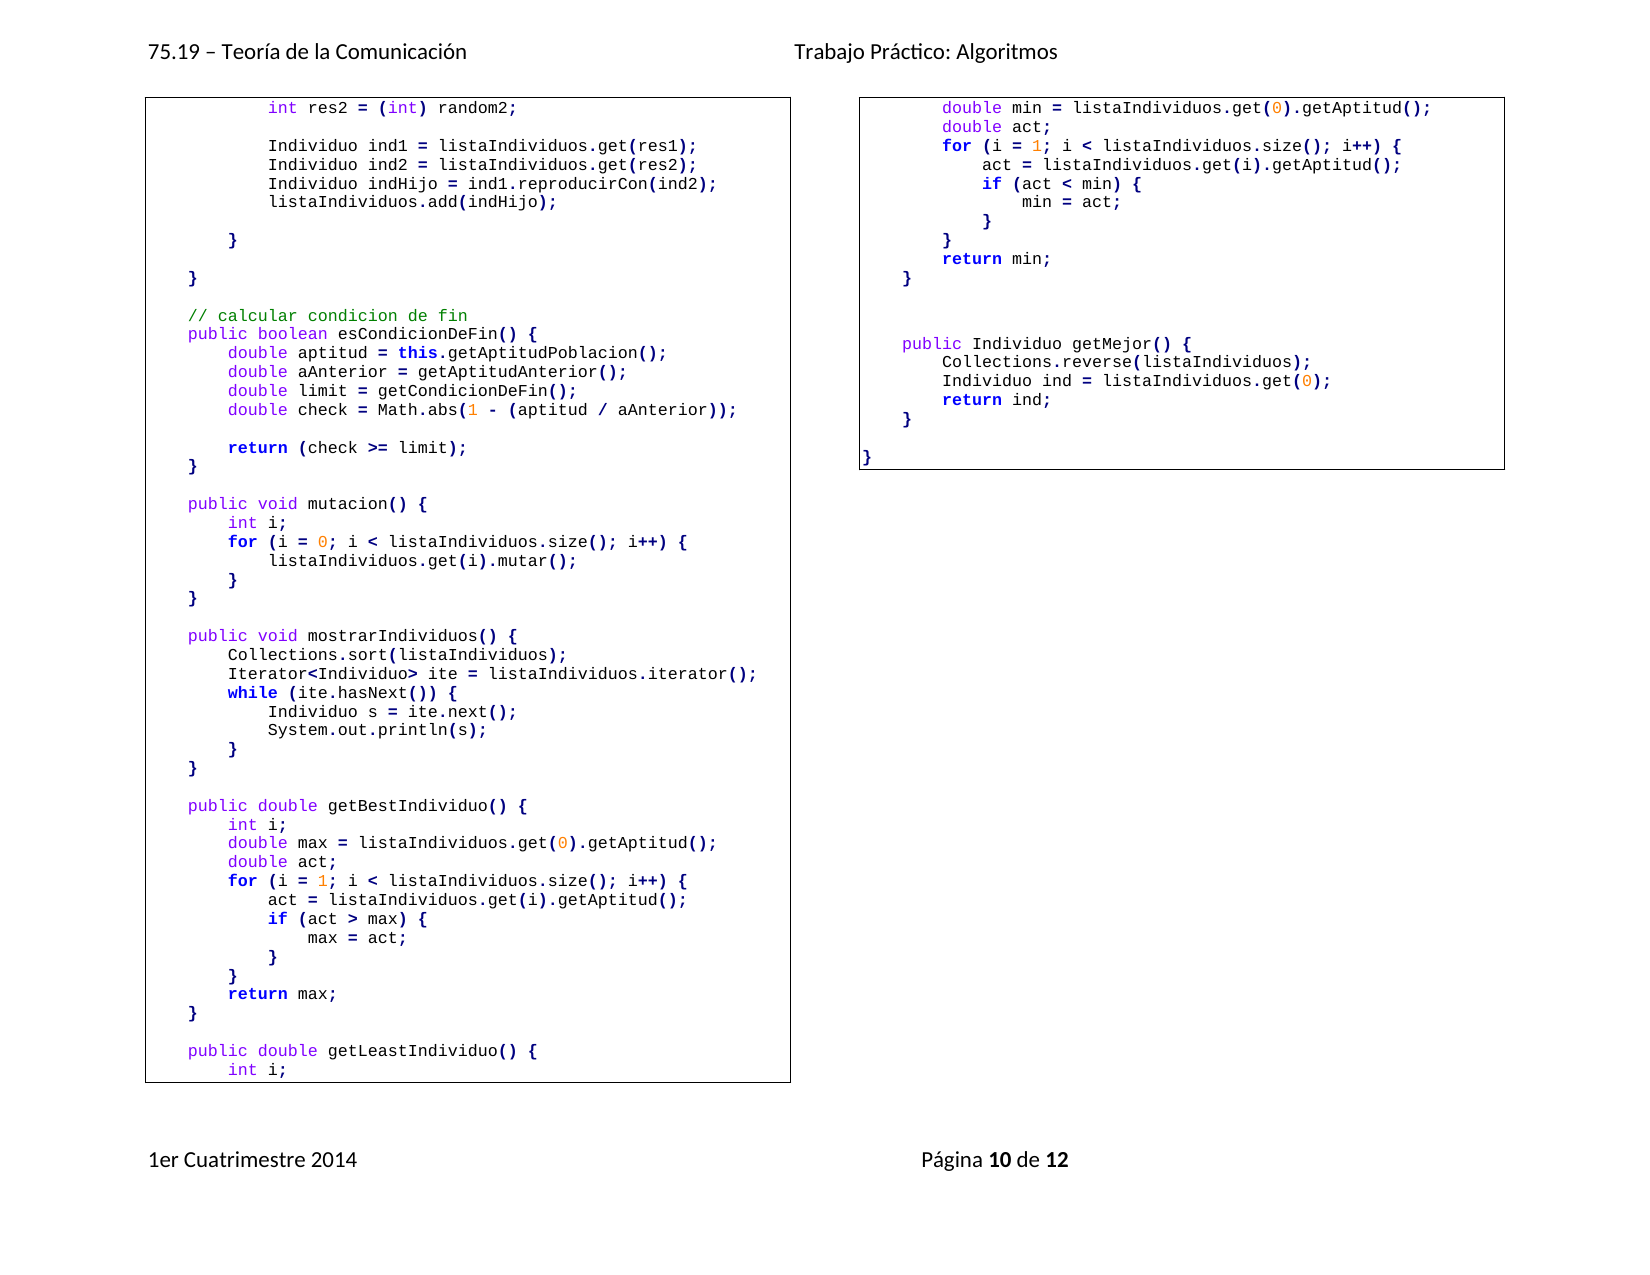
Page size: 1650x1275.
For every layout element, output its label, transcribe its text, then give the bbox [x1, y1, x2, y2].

text double check = Math.abs(1 - (aptitud / aAnterior)); [148, 401, 788, 420]
text Collections.reverse(listaIndividuos); [862, 354, 1502, 373]
text act = listaIndividuos.get(i).getAptitud(); [148, 892, 788, 911]
text public Individuo getMejor() { [862, 335, 1502, 354]
text } [148, 948, 788, 967]
text Individuo s = ite.next(); [148, 703, 788, 722]
text double act; [148, 854, 788, 873]
text } [148, 760, 788, 778]
text public boolean esCondicionDeFin() { [148, 326, 788, 345]
text while (ite.hasNext()) { [148, 684, 788, 703]
text } [148, 269, 788, 288]
text } [862, 232, 1502, 251]
text double aAnterior = getAptitudAnterior(); [148, 364, 788, 383]
text return min; [862, 251, 1502, 269]
text if (act < min) { [862, 175, 1502, 194]
text int i; [148, 816, 788, 835]
text } [148, 967, 788, 986]
text double limit = getCondicionDeFin(); [148, 383, 788, 401]
text Individuo ind = listaIndividuos.get(0); [862, 373, 1502, 392]
text max = act; [148, 929, 788, 948]
text for (i = 1; i < listaIndividuos.size(); i++) { [862, 137, 1502, 156]
text public void mostrarIndividuos() { [148, 628, 788, 647]
text } [148, 232, 788, 251]
text for (i = 1; i < listaIndividuos.size(); i++) { [148, 873, 788, 892]
text Iterator<Individuo> ite = listaIndividuos.iterator(); [148, 665, 788, 684]
text int i; [146, 1058, 790, 1082]
text Collections.sort(listaIndividuos); [148, 647, 788, 665]
text return ind; [862, 392, 1502, 411]
text double aptitud = this.getAptitudPoblacion(); [148, 345, 788, 364]
text min = act; [862, 194, 1502, 213]
text return max; [148, 986, 788, 1005]
text Individuo ind2 = listaIndividuos.get(res2); [148, 156, 788, 175]
text } [860, 445, 1504, 469]
text public void mutacion() { [148, 496, 788, 514]
text Individuo ind1 = listaIndividuos.get(res1); [148, 137, 788, 156]
text int res2 = (int) random2; [146, 98, 790, 119]
text // calcular condicion de fin [148, 307, 788, 326]
text listaIndividuos.get(i).mutar(); [148, 552, 788, 571]
text return (check >= limit); [148, 439, 788, 458]
text } [148, 741, 788, 760]
text listaIndividuos.add(indHijo); [148, 194, 788, 213]
text public double getLeastIndividuo() { [148, 1042, 788, 1058]
text Individuo indHijo = ind1.reproducirCon(ind2); [148, 175, 788, 194]
text int i; [148, 514, 788, 533]
text for (i = 0; i < listaIndividuos.size(); i++) { [148, 533, 788, 552]
text } [148, 571, 788, 590]
text if (act > max) { [148, 911, 788, 929]
text System.out.println(s); [148, 722, 788, 741]
text } [862, 411, 1502, 429]
text double min = listaIndividuos.get(0).getAptitud(); [860, 98, 1504, 119]
text act = listaIndividuos.get(i).getAptitud(); [862, 156, 1502, 175]
text public double getBestIndividuo() { [148, 797, 788, 816]
text } [148, 458, 788, 477]
text } [862, 213, 1502, 232]
text double max = listaIndividuos.get(0).getAptitud(); [148, 835, 788, 854]
text } [148, 590, 788, 609]
text double act; [862, 119, 1502, 137]
text } [148, 1005, 788, 1024]
text } [862, 269, 1502, 288]
